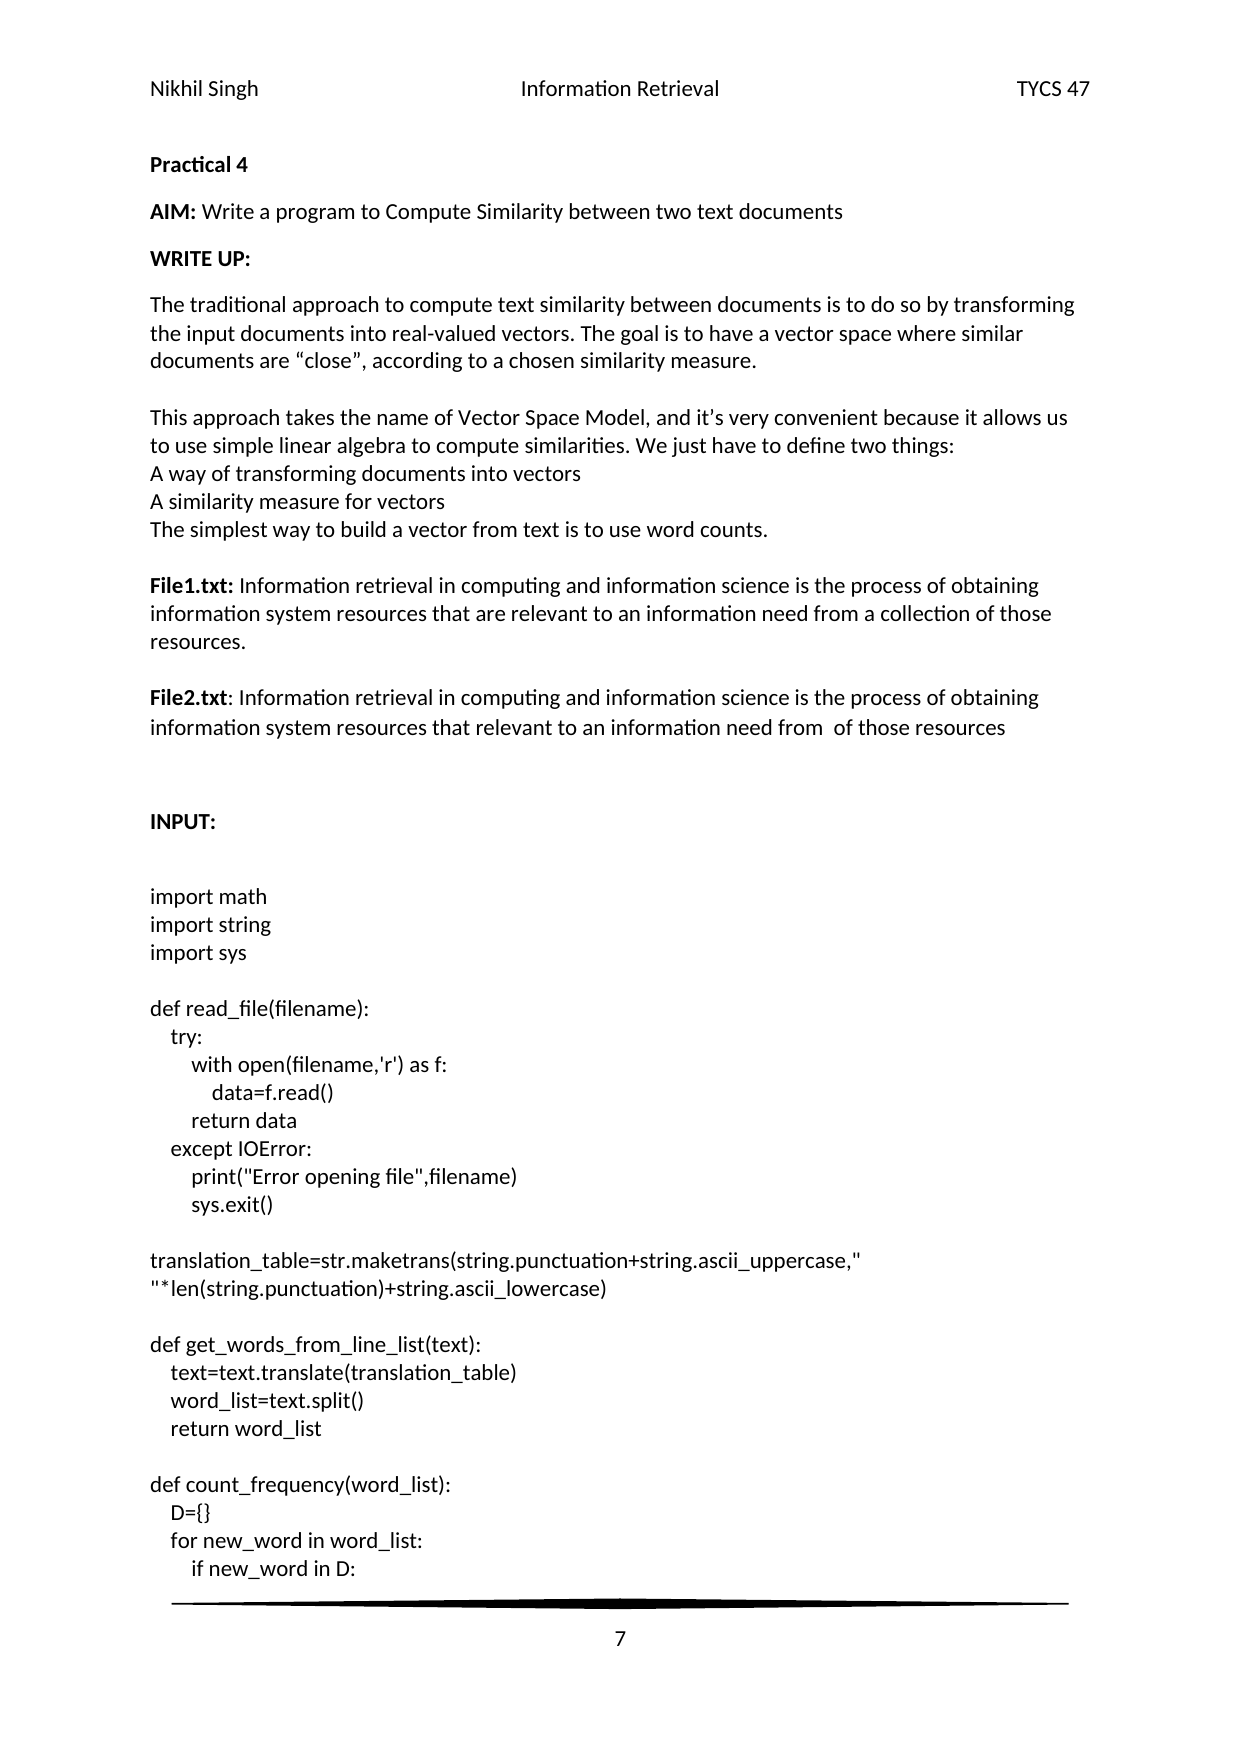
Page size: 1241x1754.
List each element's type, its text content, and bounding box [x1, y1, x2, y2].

text print("Error opening file",filename) [150, 1162, 1090, 1190]
text if new_word in D: [150, 1554, 1090, 1582]
text return word_list [150, 1414, 1090, 1442]
text File1.txt: Information retrieval in computing and information science is the process of obtaining information system resources that are relevant to an information need from a collection of those resources. [150, 571, 1090, 655]
text return data [150, 1106, 1090, 1134]
text def read_file(filename): [150, 994, 1090, 1022]
text A similarity measure for vectors [150, 487, 1090, 515]
text with open(filename,'r') as f: [150, 1050, 1090, 1078]
text sys.exit() [150, 1190, 1090, 1218]
text def count_frequency(word_list): [150, 1470, 1090, 1498]
text D={} [150, 1498, 1090, 1526]
text except IOError: [150, 1134, 1090, 1162]
text data=f.read() [150, 1078, 1090, 1106]
text AIM: Write a program to Compute Similarity between two text documents [150, 197, 1090, 225]
text WRITE UP: [150, 244, 1090, 272]
text A way of transforming documents into vectors [150, 459, 1090, 487]
text translation_table=str.maketrans(string.punctuation+string.ascii_uppercase," "*len(string.punctuation)+string.ascii_lowercase) [150, 1246, 1090, 1302]
text This approach takes the name of Vector Space Model, and it’s very convenient because it allows us to use simple linear algebra to compute similarities. We just have to define two things: [150, 403, 1090, 459]
text word_list=text.split() [150, 1386, 1090, 1414]
text def get_words_from_line_list(text): [150, 1330, 1090, 1358]
text The traditional approach to compute text similarity between documents is to do so by transforming the input documents into real-valued vectors. The goal is to have a vector space where similar documents are “close”, according to a chosen similarity measure. [150, 291, 1090, 375]
text text=text.translate(translation_table) [150, 1358, 1090, 1386]
text try: [150, 1022, 1090, 1050]
text File2.txt: Information retrieval in computing and information science is the process of obtaining information system resources that relevant to an information need from of those resources [150, 683, 1090, 741]
text import string [150, 910, 1090, 938]
text Practical 4 [150, 150, 1090, 178]
text The simplest way to build a vector from text is to use word counts. [150, 515, 1090, 543]
text import sys [150, 938, 1090, 966]
text INPUT: [150, 807, 1090, 835]
text for new_word in word_list: [150, 1526, 1090, 1554]
text import math [150, 882, 1090, 910]
